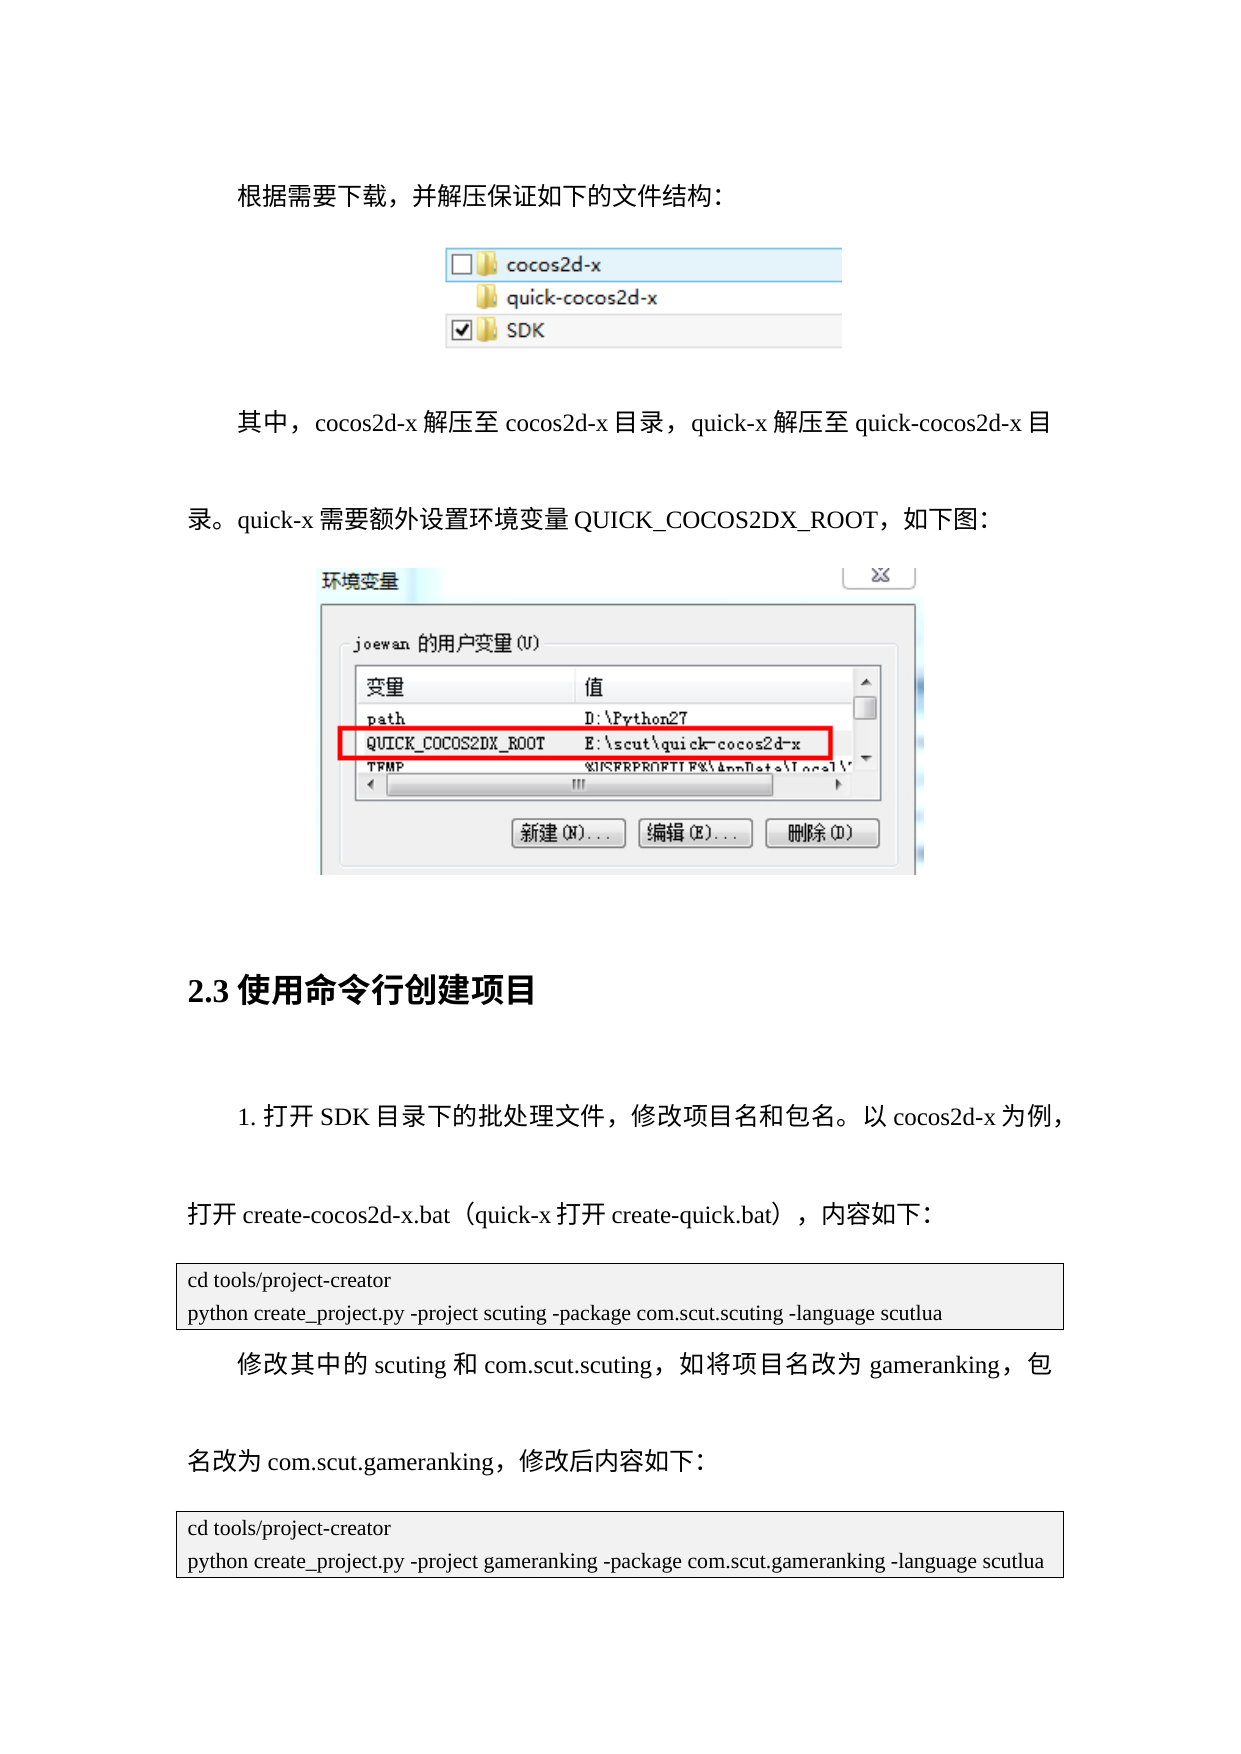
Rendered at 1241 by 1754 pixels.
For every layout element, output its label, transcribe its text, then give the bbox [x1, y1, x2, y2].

text 其中，cocos2d-x解压至cocos2d-x目录，quick-x解压至quick-cocos2d-x目录。quick-x需要额外设置环境变量QUICK_COCOS2DX_ROOT，如下图： [187, 388, 1053, 550]
picture [316, 568, 924, 875]
picture [441, 245, 842, 350]
subtitle 2.3 使用命令行创建项目 [187, 955, 1053, 1020]
text 修改其中的scuting和com.scut.scuting，如将项目名改为gameranking，包名改为com.scut.gameranking，修改后内容如下： [187, 1330, 1053, 1492]
table_header cd tools/project-creator python create_project.py -project gameranking -package com.scut.gameranking -language scutlua [177, 1512, 1063, 1577]
text 根据需要下载，并解压保证如下的文件结构： [187, 162, 1053, 227]
table_header cd tools/project-creator python create_project.py -project scuting -package com.scut.scuting -language scutlua [177, 1264, 1063, 1329]
text 1. 打开SDK目录下的批处理文件，修改项目名和包名。以cocos2d-x为例，打开create-cocos2d-x.bat（quick-x打开create-quick.bat），内容如下： [187, 1082, 1053, 1245]
